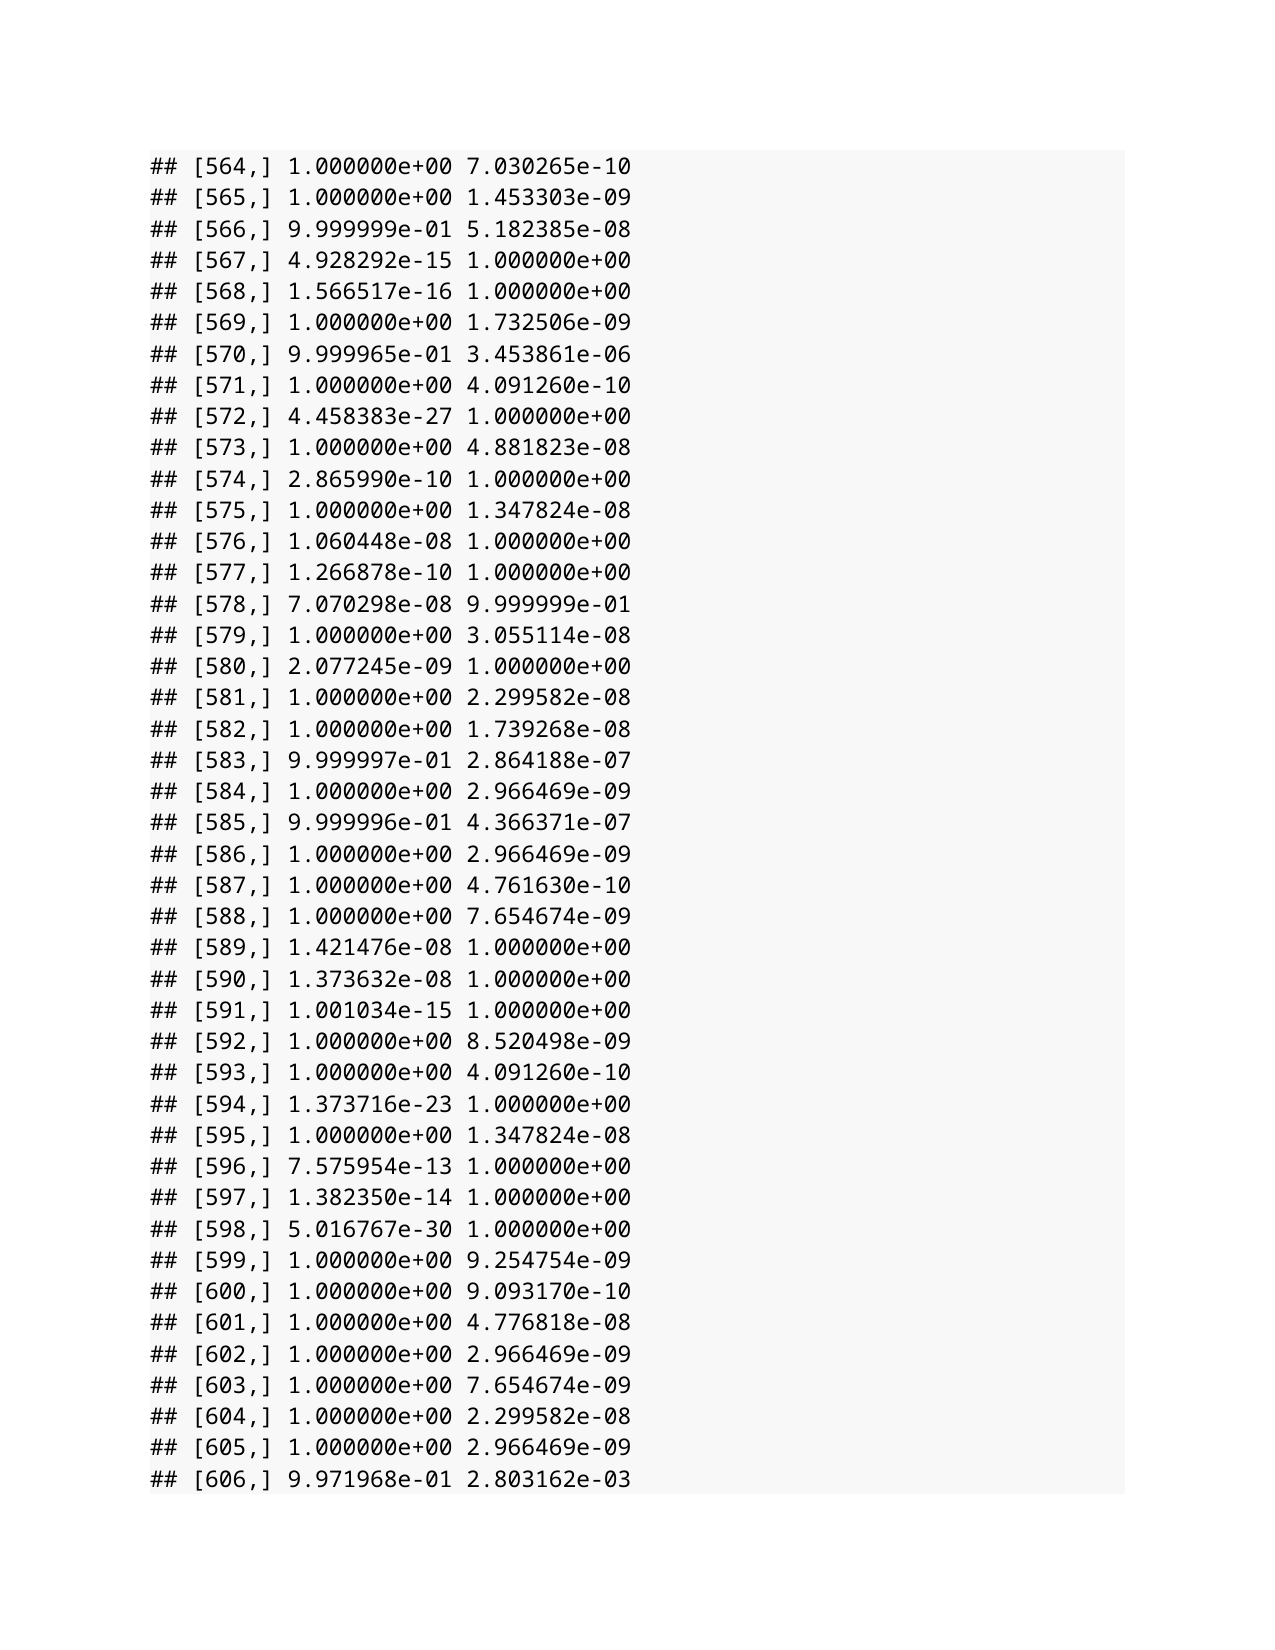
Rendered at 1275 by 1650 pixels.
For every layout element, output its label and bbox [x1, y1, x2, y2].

text [150, 150, 1125, 1494]
